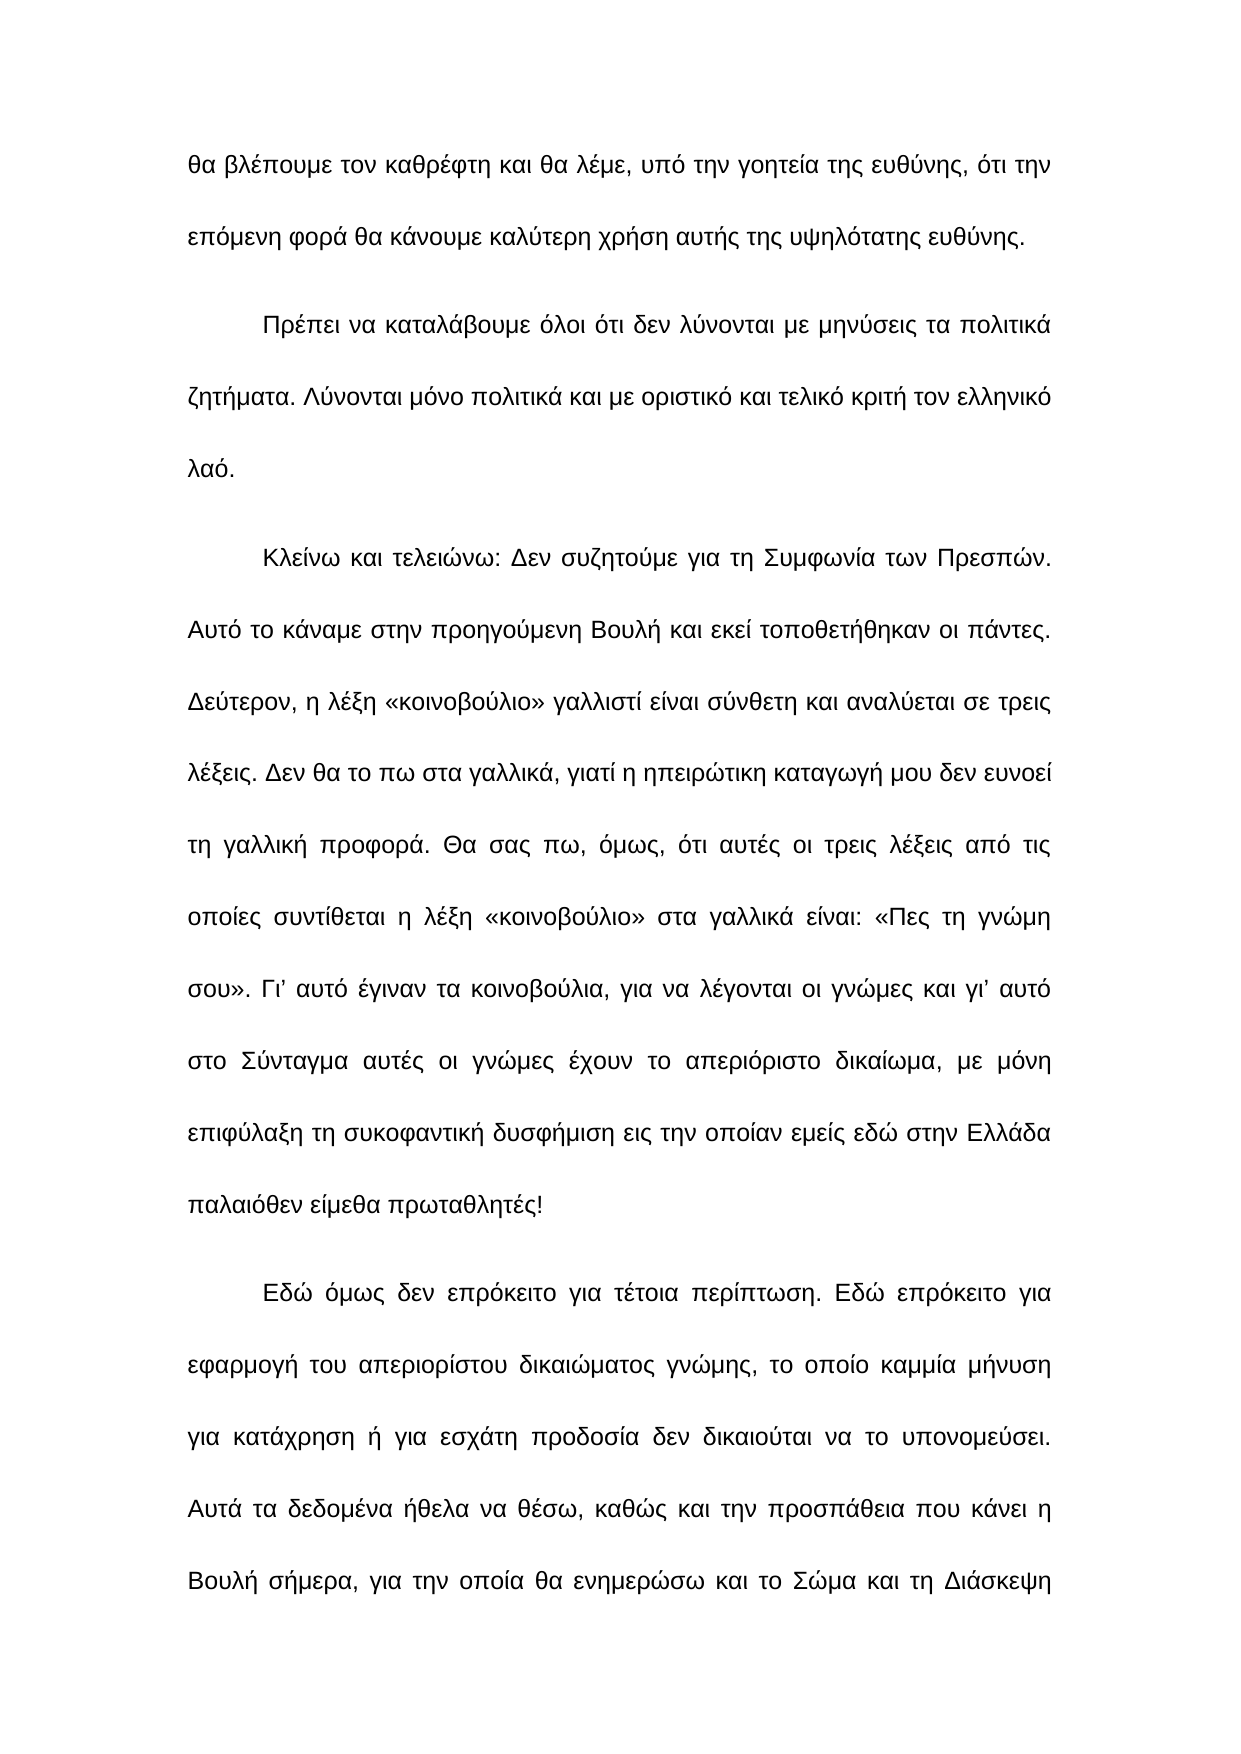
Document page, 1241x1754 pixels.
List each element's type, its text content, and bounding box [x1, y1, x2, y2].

text Πρέπει να καταλάβουμε όλοι ότι δεν λύνονται με μηνύσεις τα πολιτικά ζητήματα. Λύνονται μόνο πολιτικά και με οριστικό και τελικό κριτή τον ελληνικό λαό. [187, 310, 1053, 483]
text Κλείνω και τελειώνω: Δεν συζητούμε για τη Συμφωνία των Πρεσπών. Αυτό το κάναμε στην προηγούμενη Βουλή και εκεί τοποθετήθηκαν οι πάντες. Δεύτερον, η λέξη «κοινοβούλιο» γαλλιστί είναι σύνθετη και αναλύεται σε τρεις λέξεις. Δεν θα το πω στα γαλλικά, γιατί η ηπειρώτικη καταγωγή μου δεν ευνοεί τη γαλλική προφορά. Θα σας πω, όμως, ότι αυτές οι τρεις λέξεις από τις οποίες συντίθεται η λέξη «κοινοβούλιο» στα γαλλικά είναι: «Πες τη γνώμη σου». Γι’ αυτό έγιναν τα κοινοβούλια, για να λέγονται οι γνώμες και γι’ αυτό στο Σύνταγμα αυτές οι γνώμες έχουν το απεριόριστο δικαίωμα, με μόνη επιφύλαξη τη συκοφαντική δυσφήμιση εις την οποίαν εμείς εδώ στην Ελλάδα παλαιόθεν είμεθα πρωταθλητές! [187, 543, 1053, 1218]
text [187, 1278, 1053, 1594]
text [187, 150, 1053, 251]
